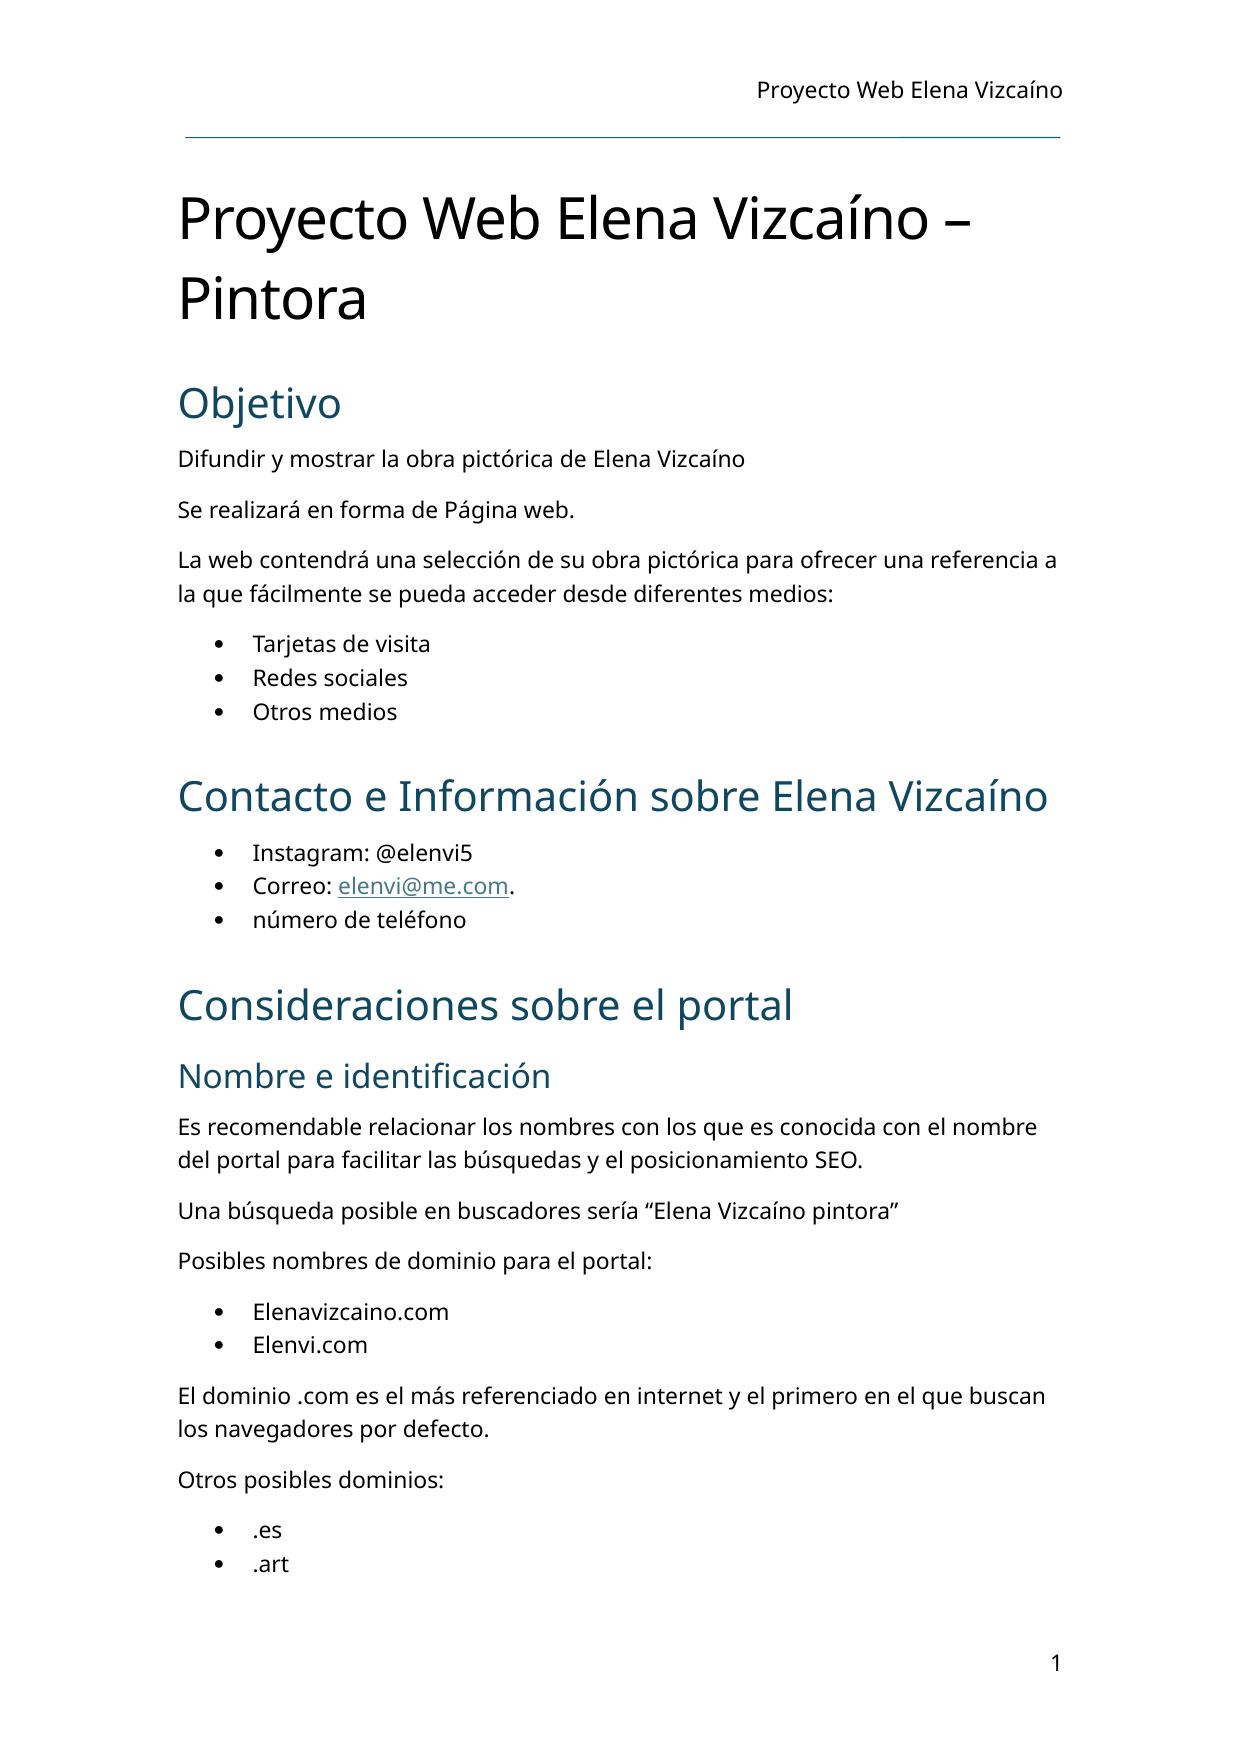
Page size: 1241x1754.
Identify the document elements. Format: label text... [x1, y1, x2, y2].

list .es [215, 1514, 1063, 1546]
subtitle Nombre e identificación [177, 1053, 1063, 1099]
text Otros posibles dominios: [177, 1464, 1063, 1495]
subtitle Contacto e Información sobre Elena Vizcaíno [177, 767, 1063, 824]
subtitle Objetivo [177, 374, 1063, 430]
list Otros medios [215, 696, 1063, 727]
text Una búsqueda posible en buscadores sería “Elena Vizcaíno pintora” [177, 1195, 1063, 1226]
list Elenavizcaino.com [215, 1296, 1063, 1327]
text La web contendrá una selección de su obra pictórica para ofrecer una referencia a la que fácilmente se pueda acceder desde diferentes medios: [177, 544, 1063, 609]
text El dominio .com es el más referenciado en internet y el primero en el que buscan los navegadores por defecto. [177, 1380, 1063, 1445]
list Elenvi.com [215, 1329, 1063, 1361]
text Es recomendable relacionar los nombres con los que es conocida con el nombre del portal para facilitar las búsquedas y el posicionamiento SEO. [177, 1111, 1063, 1176]
list Correo: elenvi@me.com. [215, 870, 1063, 902]
list Tarjetas de visita [215, 628, 1063, 659]
list Instagram: @elenvi5 [215, 837, 1063, 868]
text Se realizará en forma de Página web. [177, 494, 1063, 525]
list Redes sociales [215, 662, 1063, 693]
text Posibles nombres de dominio para el portal: [177, 1245, 1063, 1276]
list número de teléfono [215, 904, 1063, 935]
list .art [215, 1548, 1063, 1579]
title Proyecto Web Elena Vizcaíno – Pintora [177, 177, 1063, 336]
subtitle Consideraciones sobre el portal [177, 975, 1063, 1032]
text Difundir y mostrar la obra pictórica de Elena Vizcaíno [177, 443, 1063, 474]
